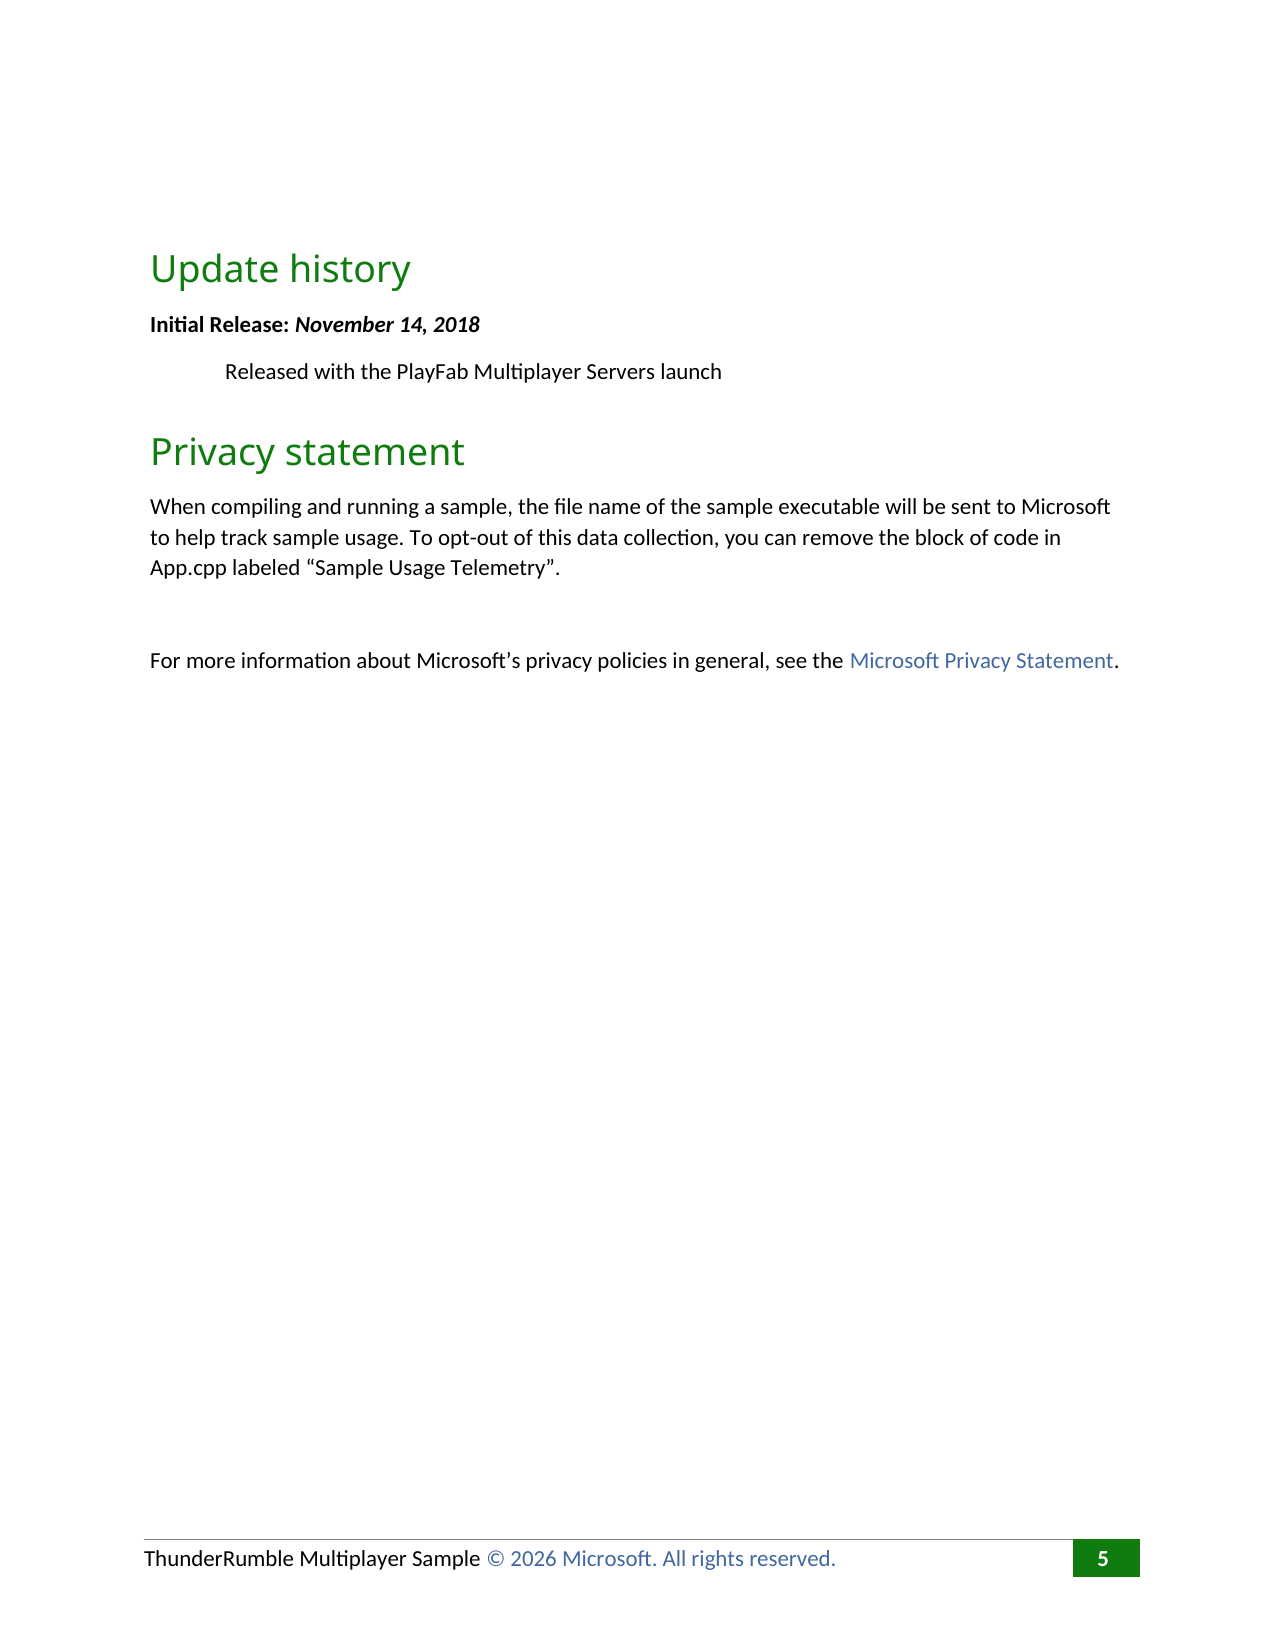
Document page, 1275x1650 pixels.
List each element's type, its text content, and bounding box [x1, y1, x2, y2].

text For more information about Microsoft’s privacy policies in general, see the Microsoft Privacy Statement. [150, 647, 1125, 674]
text Initial Release: November 14, 2018 [150, 310, 1125, 338]
text When compiling and running a sample, the file name of the sample executable will be sent to Microsoft to help track sample usage. To opt-out of this data collection, you can remove the block of code in App.cpp labeled “Sample Usage Telemetry”. [150, 492, 1125, 581]
subtitle Update history [150, 243, 1125, 294]
text Released with the PlayFab Multiplayer Servers launch [225, 357, 1125, 385]
subtitle Privacy statement [150, 425, 1125, 476]
